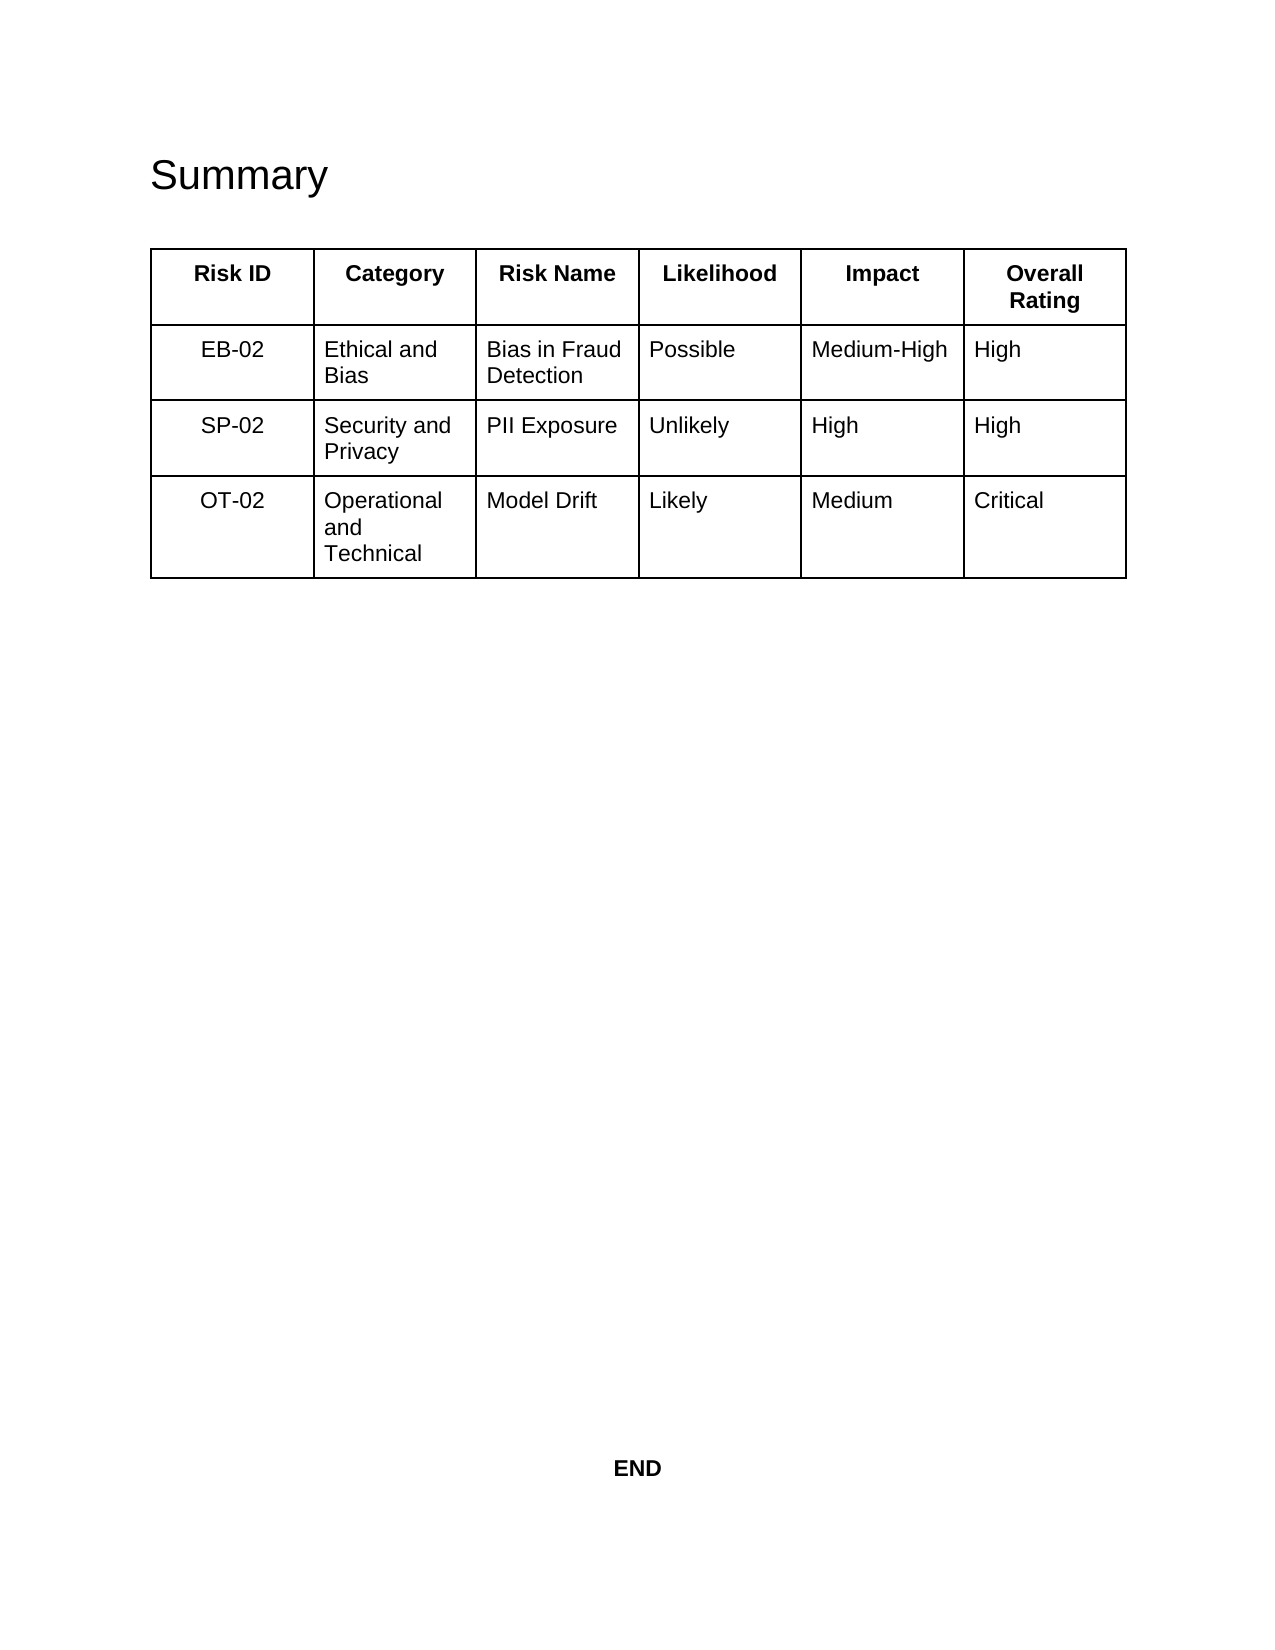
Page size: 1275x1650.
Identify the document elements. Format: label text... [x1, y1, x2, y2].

table_header Impact [802, 250, 963, 323]
text END [150, 1455, 1125, 1481]
table_cell Operational and Technical [315, 477, 475, 577]
table_cell PII Exposure [477, 401, 638, 475]
table_cell High [965, 326, 1125, 399]
table_cell Likely [640, 477, 800, 577]
table_cell Medium [802, 477, 963, 577]
table_cell High [965, 401, 1125, 475]
table_cell EB-02 [152, 326, 313, 399]
table_cell Medium-High [802, 326, 963, 399]
table_cell OT-02 [152, 477, 313, 577]
table_cell SP-02 [152, 401, 313, 475]
table_header Overall Rating [965, 250, 1125, 323]
table_cell Possible [640, 326, 800, 399]
table_cell Unlikely [640, 401, 800, 475]
table_cell Model Drift [477, 477, 638, 577]
table_cell Critical [965, 477, 1125, 577]
table_header Risk Name [477, 250, 638, 323]
table_cell High [802, 401, 963, 475]
table_cell Security and Privacy [315, 401, 475, 475]
table_cell Bias in Fraud Detection [477, 326, 638, 399]
table_header Likelihood [640, 250, 800, 323]
table_header Risk ID [152, 250, 313, 323]
table_cell Ethical and Bias [315, 326, 475, 399]
subtitle Summary [150, 150, 1125, 198]
table_header Category [315, 250, 475, 323]
